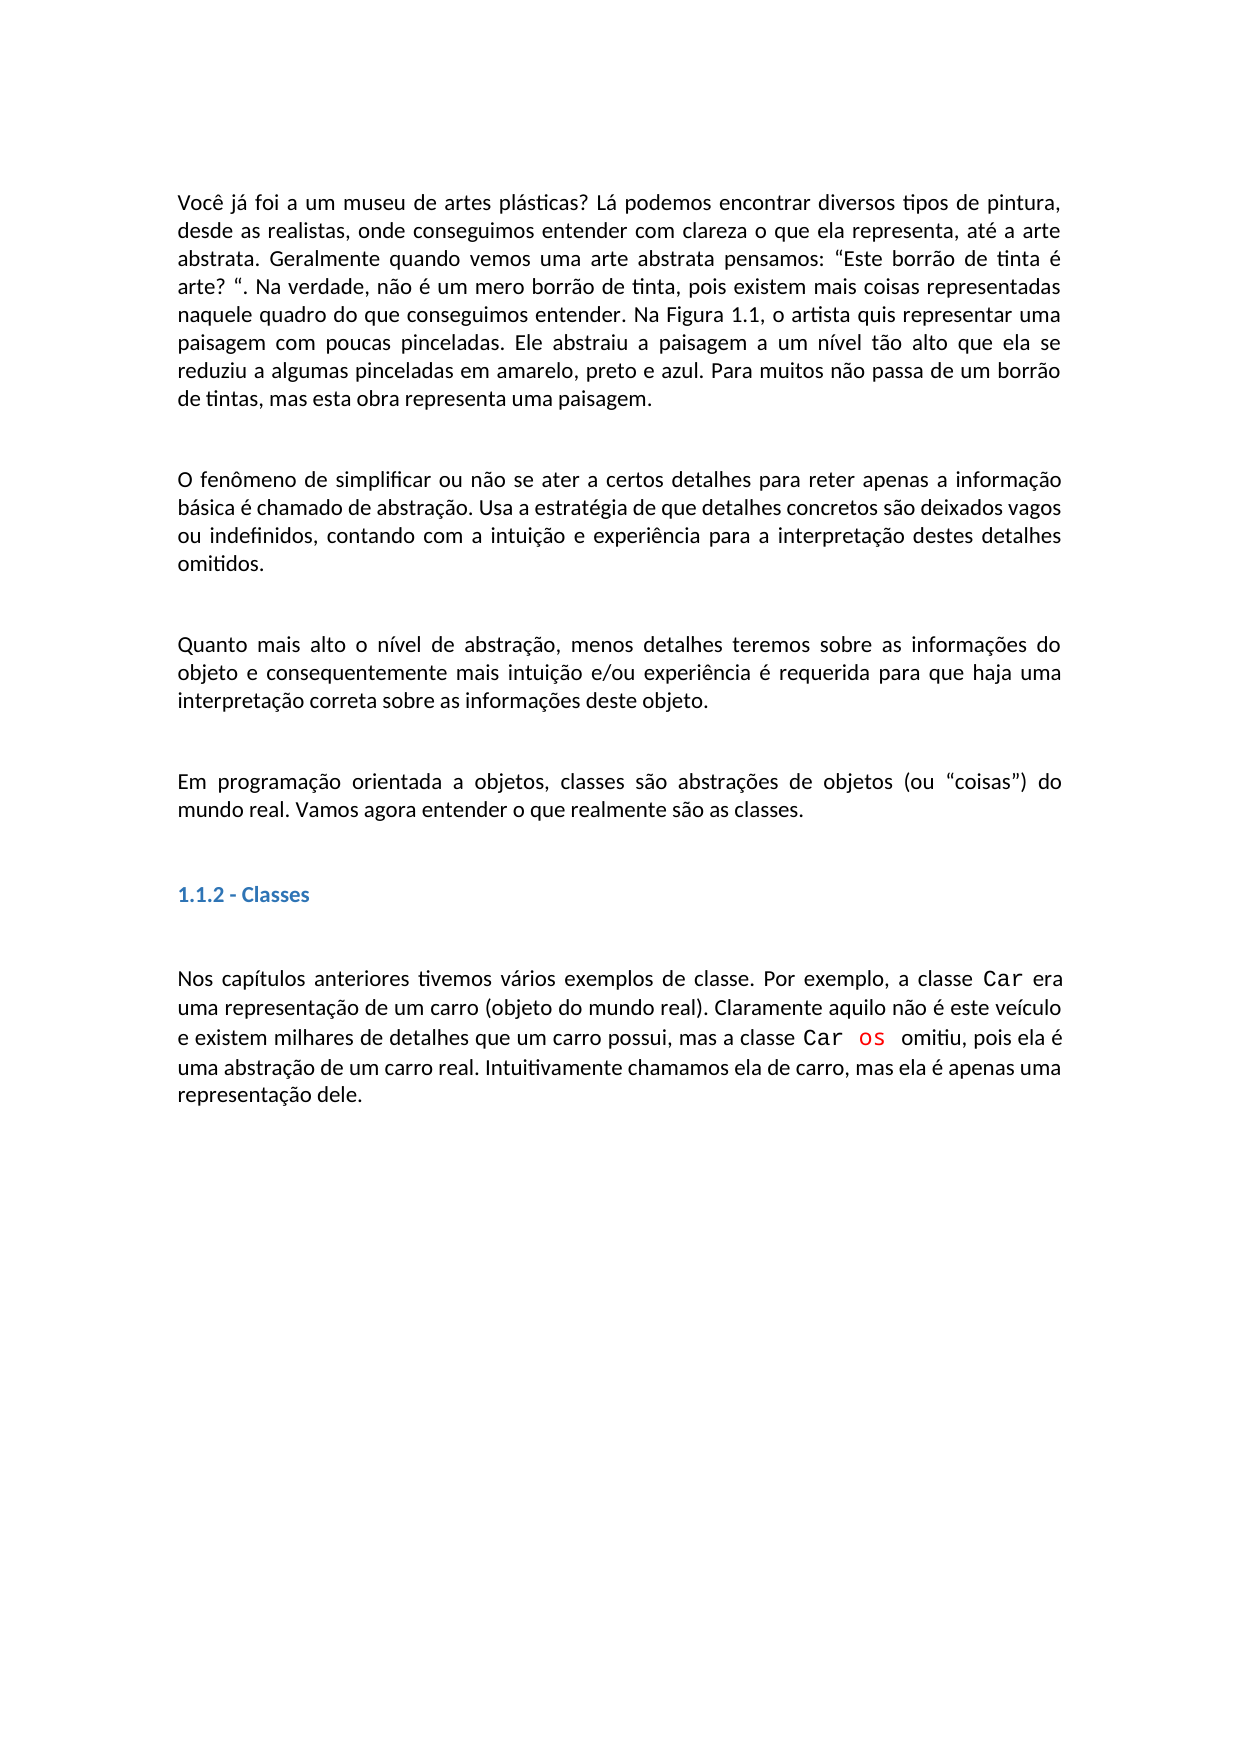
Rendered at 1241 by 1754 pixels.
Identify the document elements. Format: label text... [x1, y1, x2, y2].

text Você já foi a um museu de artes plásticas? Lá podemos encontrar diversos tipos de pintura, desde as realistas, onde conseguimos entender com clareza o que ela representa, até a arte abstrata. Geralmente quando vemos uma arte abstrata pensamos: “Este borrão de tinta é arte? “. Na verdade, não é um mero borrão de tinta, pois existem mais coisas representadas naquele quadro do que conseguimos entender. Na Figura 1.1, o artista quis representar uma paisagem com poucas pinceladas. Ele abstraiu a paisagem a um nível tão alto que ela se reduziu a algumas pinceladas em amarelo, preto e azul. Para muitos não passa de um borrão de tintas, mas esta obra representa uma paisagem. [177, 188, 1063, 412]
text Quanto mais alto o nível de abstração, menos detalhes teremos sobre as informações do objeto e consequentemente mais intuição e/ou experiência é requerida para que haja uma interpretação correta sobre as informações deste objeto. [177, 630, 1063, 714]
text O fenômeno de simplificar ou não se ater a certos detalhes para reter apenas a informação básica é chamado de abstração. Usa a estratégia de que detalhes concretos são deixados vagos ou indefinidos, contando com a intuição e experiência para a interpretação destes detalhes omitidos. [177, 465, 1063, 577]
text Nos capítulos anteriores tivemos vários exemplos de classe. Por exemplo, a classe Car era uma representação de um carro (objeto do mundo real). Claramente aquilo não é este veículo e existem milhares de detalhes que um carro possui, mas a classe Car os omitiu, pois ela é uma abstração de um carro real. Intuitivamente chamamos ela de carro, mas ela é apenas uma representação dele. [177, 964, 1063, 1109]
text Em programação orientada a objetos, classes são abstrações de objetos (ou “coisas”) do mundo real. Vamos agora entender o que realmente são as classes. [177, 767, 1063, 823]
subtitle 1.1.2 - Classes [177, 880, 1063, 908]
